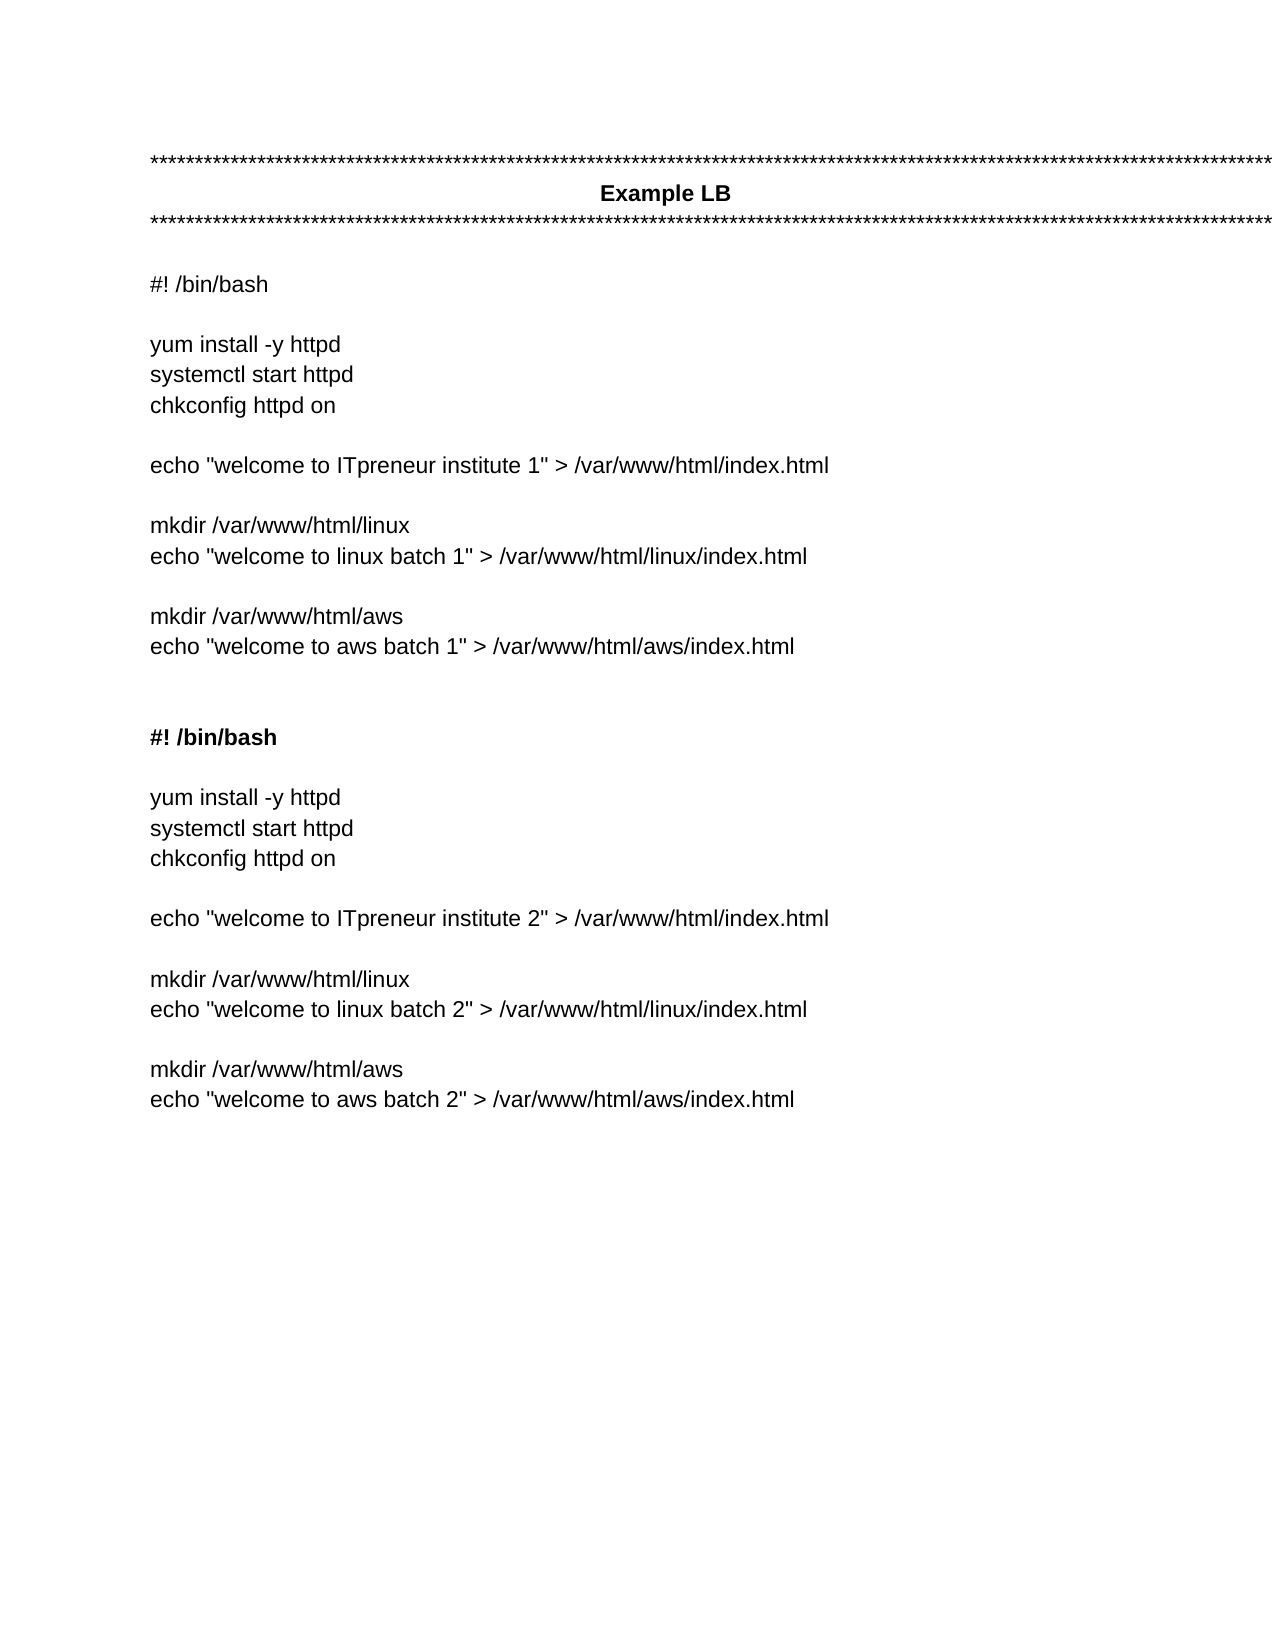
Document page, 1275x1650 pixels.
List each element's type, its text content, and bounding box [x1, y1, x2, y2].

text echo "welcome to aws batch 2" > /var/www/html/aws/index.html [150, 1086, 1275, 1113]
text mkdir /var/www/html/linux [150, 966, 1275, 992]
text mkdir /var/www/html/aws [150, 603, 1275, 629]
text #! /bin/bash [150, 724, 1275, 750]
text Example LB [525, 180, 1275, 207]
text mkdir /var/www/html/linux [150, 512, 1275, 539]
text chkconfig httpd on [150, 392, 1275, 418]
text ****************************************************************************************************************************** [150, 150, 1275, 176]
text echo "welcome to linux batch 1" > /var/www/html/linux/index.html [150, 543, 1275, 569]
text chkconfig httpd on [150, 845, 1275, 871]
text ****************************************************************************************************************************** [150, 210, 1275, 237]
text systemctl start httpd [150, 361, 1275, 388]
text mkdir /var/www/html/aws [150, 1056, 1275, 1083]
text echo "welcome to aws batch 1" > /var/www/html/aws/index.html [150, 633, 1275, 660]
text yum install -y httpd [150, 331, 1275, 358]
text echo "welcome to ITpreneur institute 1" > /var/www/html/index.html [150, 452, 1275, 478]
text yum install -y httpd [150, 784, 1275, 811]
text echo "welcome to ITpreneur institute 2" > /var/www/html/index.html [150, 905, 1275, 932]
text #! /bin/bash [150, 271, 1275, 297]
text echo "welcome to linux batch 2" > /var/www/html/linux/index.html [150, 996, 1275, 1022]
text systemctl start httpd [150, 814, 1275, 841]
